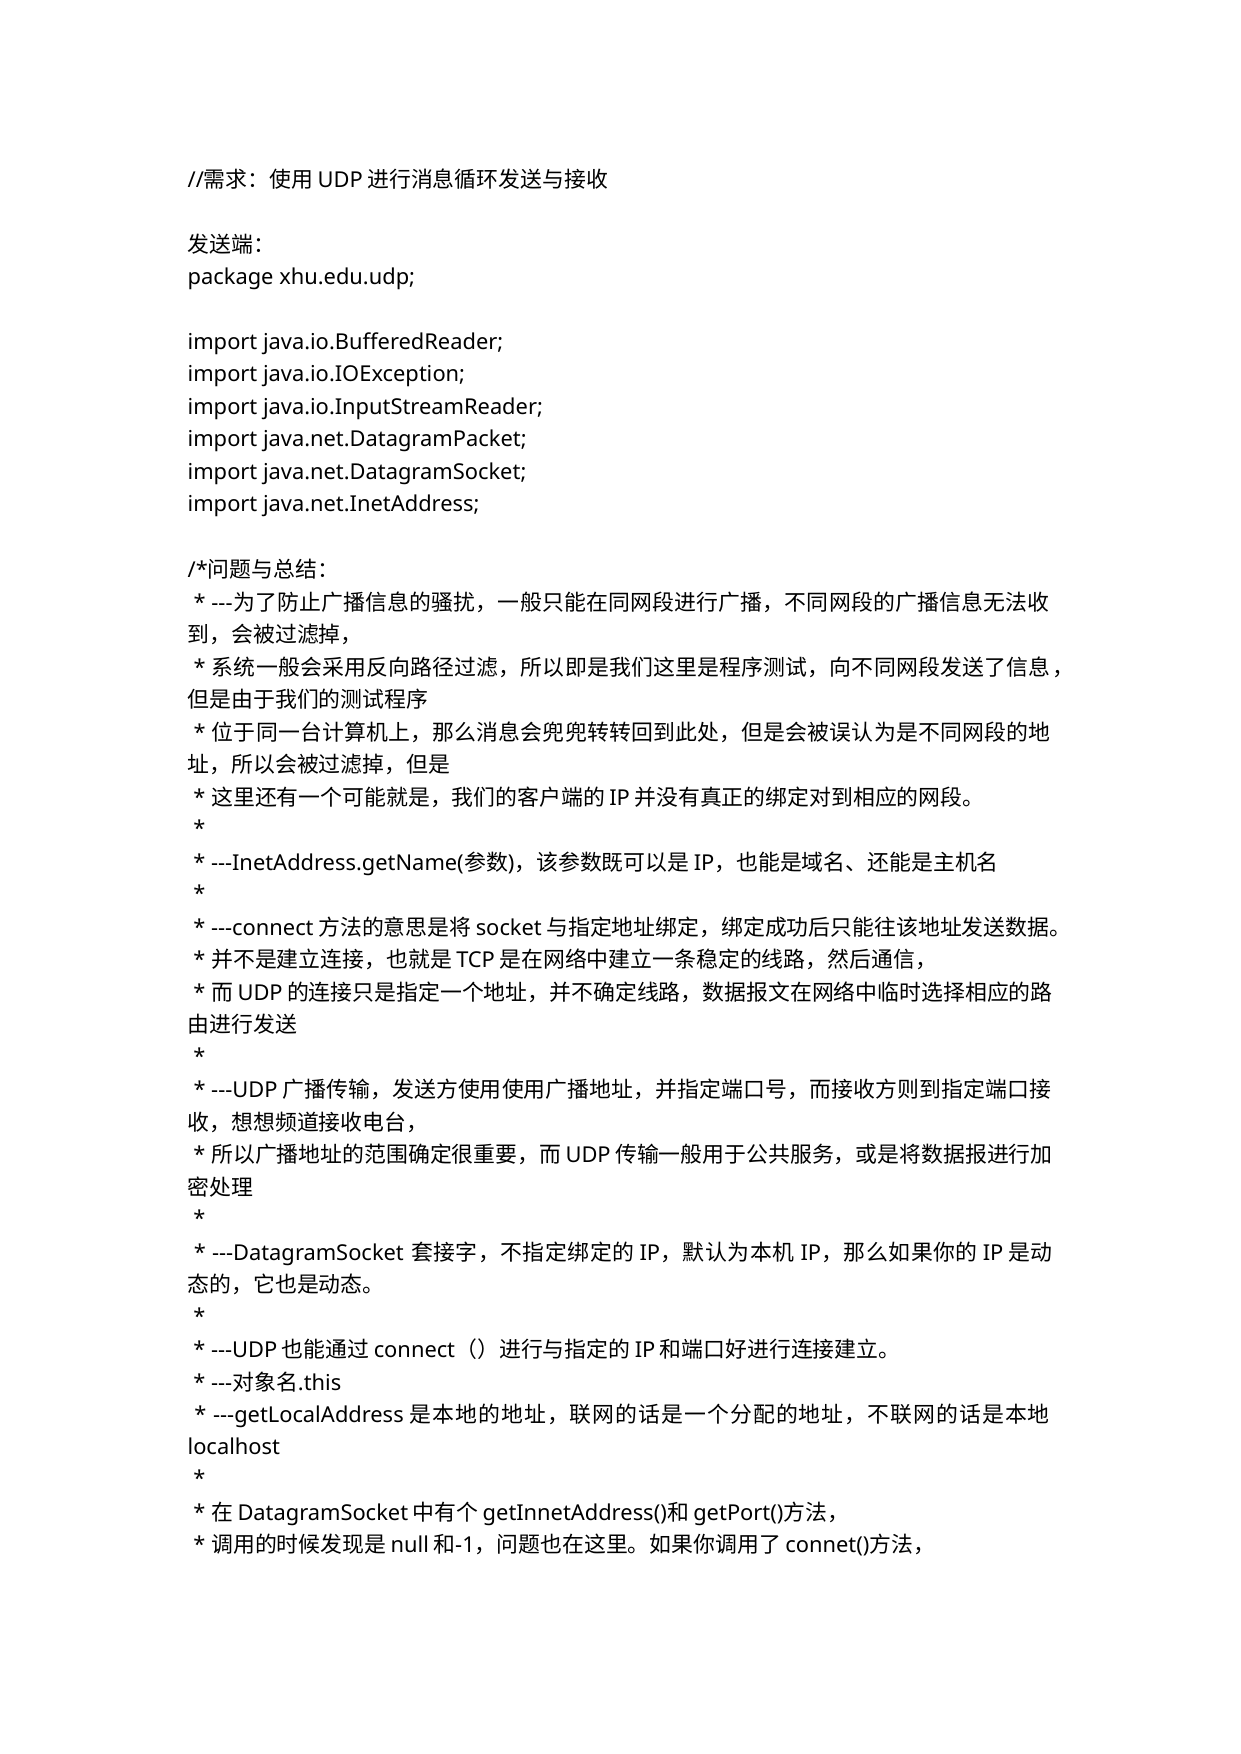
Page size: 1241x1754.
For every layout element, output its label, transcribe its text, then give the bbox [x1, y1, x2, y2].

text //需求：使用UDP进行消息循环发送与接收 [187, 162, 1053, 194]
text package xhu.edu.udp; [187, 259, 1053, 292]
text * [187, 1462, 1053, 1494]
text * [187, 1299, 1053, 1332]
text import java.io.BufferedReader; [187, 324, 1053, 357]
text * 位于同一台计算机上，那么消息会兜兜转转回到此处，但是会被误认为是不同网段的地址，所以会被过滤掉，但是 [187, 714, 1053, 779]
text * ---UDP广播传输，发送方使用使用广播地址，并指定端口号，而接收方则到指定端口接收，想想频道接收电台， [187, 1072, 1053, 1137]
text import java.io.IOException; [187, 357, 1053, 389]
text * ---为了防止广播信息的骚扰，一般只能在同网段进行广播，不同网段的广播信息无法收到，会被过滤掉， [187, 584, 1053, 649]
text * ---DatagramSocket 套接字，不指定绑定的IP，默认为本机 IP，那么如果你的IP是动态的，它也是动态。 [187, 1234, 1053, 1299]
text import java.net.DatagramPacket; [187, 422, 1053, 454]
text * 系统一般会采用反向路径过滤，所以即是我们这里是程序测试，向不同网段发送了信息，但是由于我们的测试程序 [187, 649, 1053, 714]
text import java.net.InetAddress; [187, 487, 1053, 519]
text * 这里还有一个可能就是，我们的客户端的IP并没有真正的绑定对到相应的网段。 [187, 779, 1053, 812]
text import java.io.InputStreamReader; [187, 389, 1053, 422]
text * [187, 1039, 1053, 1072]
text /*问题与总结： [187, 552, 1053, 584]
text * 而UDP的连接只是指定一个地址，并不确定线路，数据报文在网络中临时选择相应的路由进行发送 [187, 974, 1053, 1039]
text * 所以广播地址的范围确定很重要，而UDP传输一般用于公共服务，或是将数据报进行加密处理 [187, 1137, 1053, 1202]
text * [187, 812, 1053, 844]
text * 在DatagramSocket中有个getInnetAddress()和getPort()方法， [187, 1494, 1053, 1527]
text * ---getLocalAddress是本地的地址，联网的话是一个分配的地址，不联网的话是本地localhost [187, 1397, 1053, 1462]
text * 并不是建立连接，也就是TCP是在网络中建立一条稳定的线路，然后通信， [187, 942, 1053, 974]
text * [187, 877, 1053, 909]
text * ---UDP也能通过connect（）进行与指定的IP和端口好进行连接建立。 [187, 1332, 1053, 1364]
text * ---connect方法的意思是将socket与指定地址绑定，绑定成功后只能往该地址发送数据。 [187, 909, 1053, 942]
text * ---InetAddress.getName(参数)，该参数既可以是IP，也能是域名、还能是主机名 [187, 844, 1053, 877]
text * [187, 1202, 1053, 1234]
text import java.net.DatagramSocket; [187, 454, 1053, 487]
text 发送端： [187, 227, 1053, 259]
text * 调用的时候发现是null和-1，问题也在这里。如果你调用了connet()方法， [187, 1527, 1053, 1559]
text * ---对象名.this [187, 1364, 1053, 1397]
